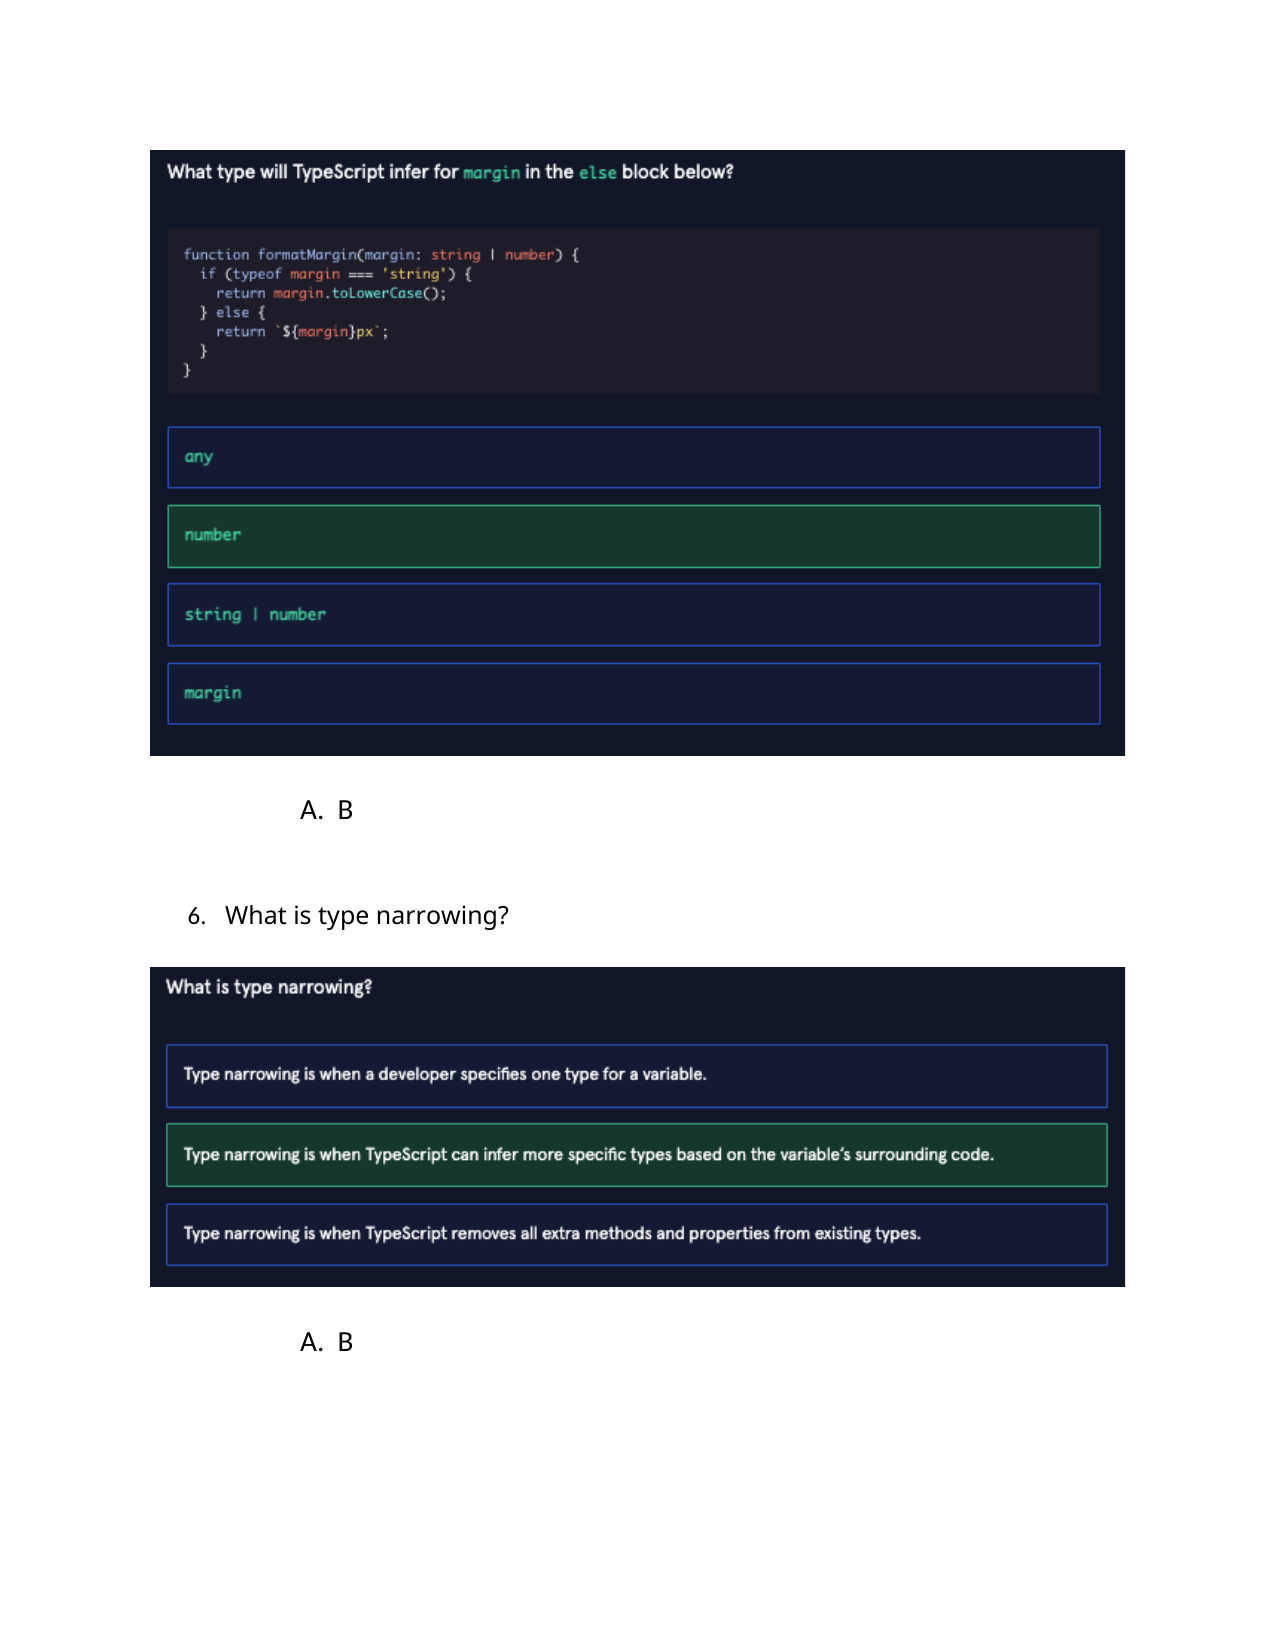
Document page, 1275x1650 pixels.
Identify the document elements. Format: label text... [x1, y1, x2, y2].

picture [150, 150, 1125, 756]
picture [150, 967, 1125, 1287]
list B [300, 1323, 1125, 1358]
list B [300, 791, 1125, 827]
list What is type narrowing? [187, 898, 1125, 932]
